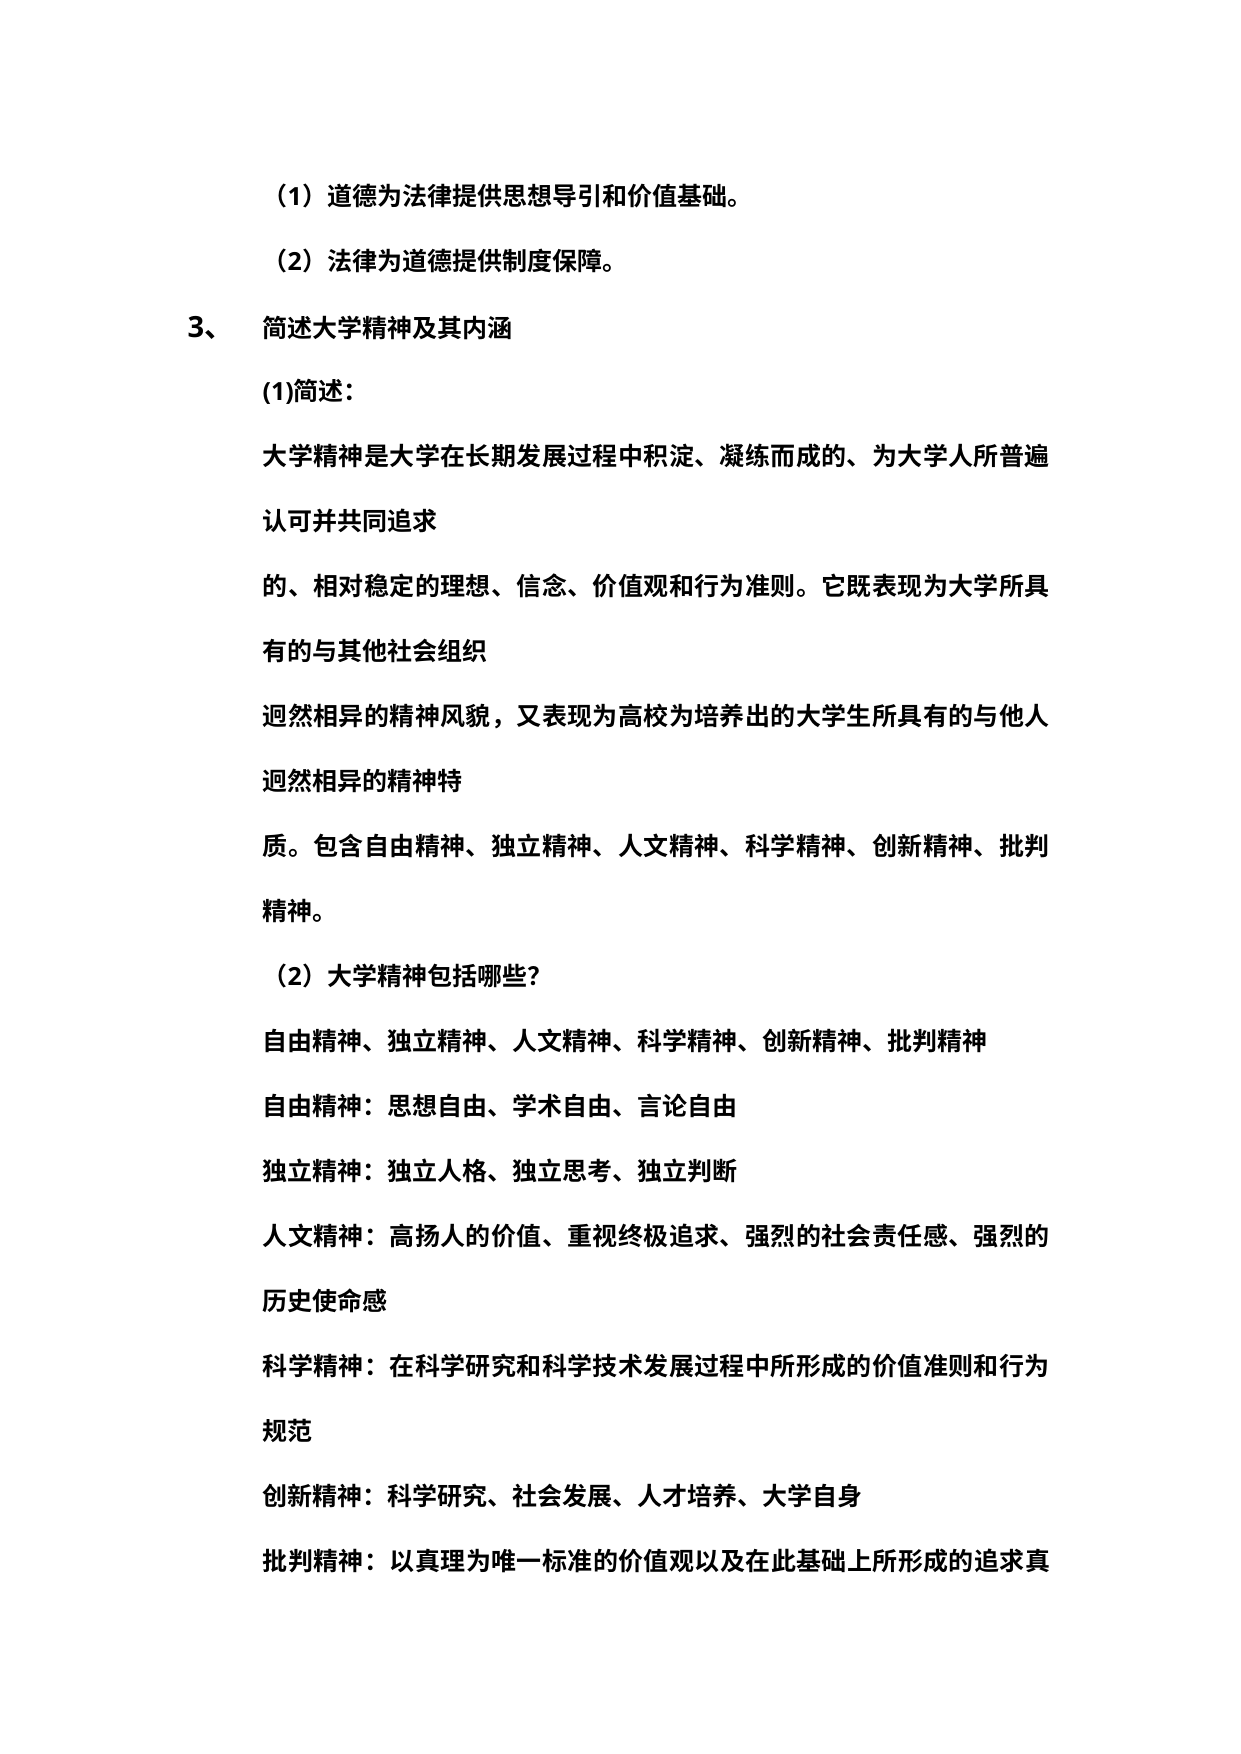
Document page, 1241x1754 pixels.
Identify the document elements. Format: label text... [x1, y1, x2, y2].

list 简述大学精神及其内涵 [187, 292, 1053, 357]
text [262, 1527, 1053, 1592]
text 质。包含自由精神、独立精神、人文精神、科学精神、创新精神、批判精神。 [262, 812, 1053, 942]
text 自由精神、独立精神、人文精神、科学精神、创新精神、批判精神 [262, 1007, 1053, 1072]
text 的、相对稳定的理想、信念、价值观和行为准则。它既表现为大学所具有的与其他社会组织 [262, 552, 1053, 682]
text （1）道德为法律提供思想导引和价值基础。 [262, 162, 1053, 227]
text （2）大学精神包括哪些？ [262, 942, 1053, 1007]
text 自由精神：思想自由、学术自由、言论自由 [262, 1072, 1053, 1137]
text 人文精神：高扬人的价值、重视终极追求、强烈的社会责任感、强烈的历史使命感 [262, 1202, 1053, 1332]
text (1)简述： [262, 357, 1053, 422]
text （2）法律为道德提供制度保障。 [262, 227, 1053, 292]
text 科学精神：在科学研究和科学技术发展过程中所形成的价值准则和行为规范 [262, 1332, 1053, 1462]
text 大学精神是大学在长期发展过程中积淀、凝练而成的、为大学人所普遍认可并共同追求 [262, 422, 1053, 552]
text 迥然相异的精神风貌，又表现为高校为培养出的大学生所具有的与他人迥然相异的精神特 [262, 682, 1053, 812]
text 创新精神：科学研究、社会发展、人才培养、大学自身 [262, 1462, 1053, 1527]
text 独立精神：独立人格、独立思考、独立判断 [262, 1137, 1053, 1202]
